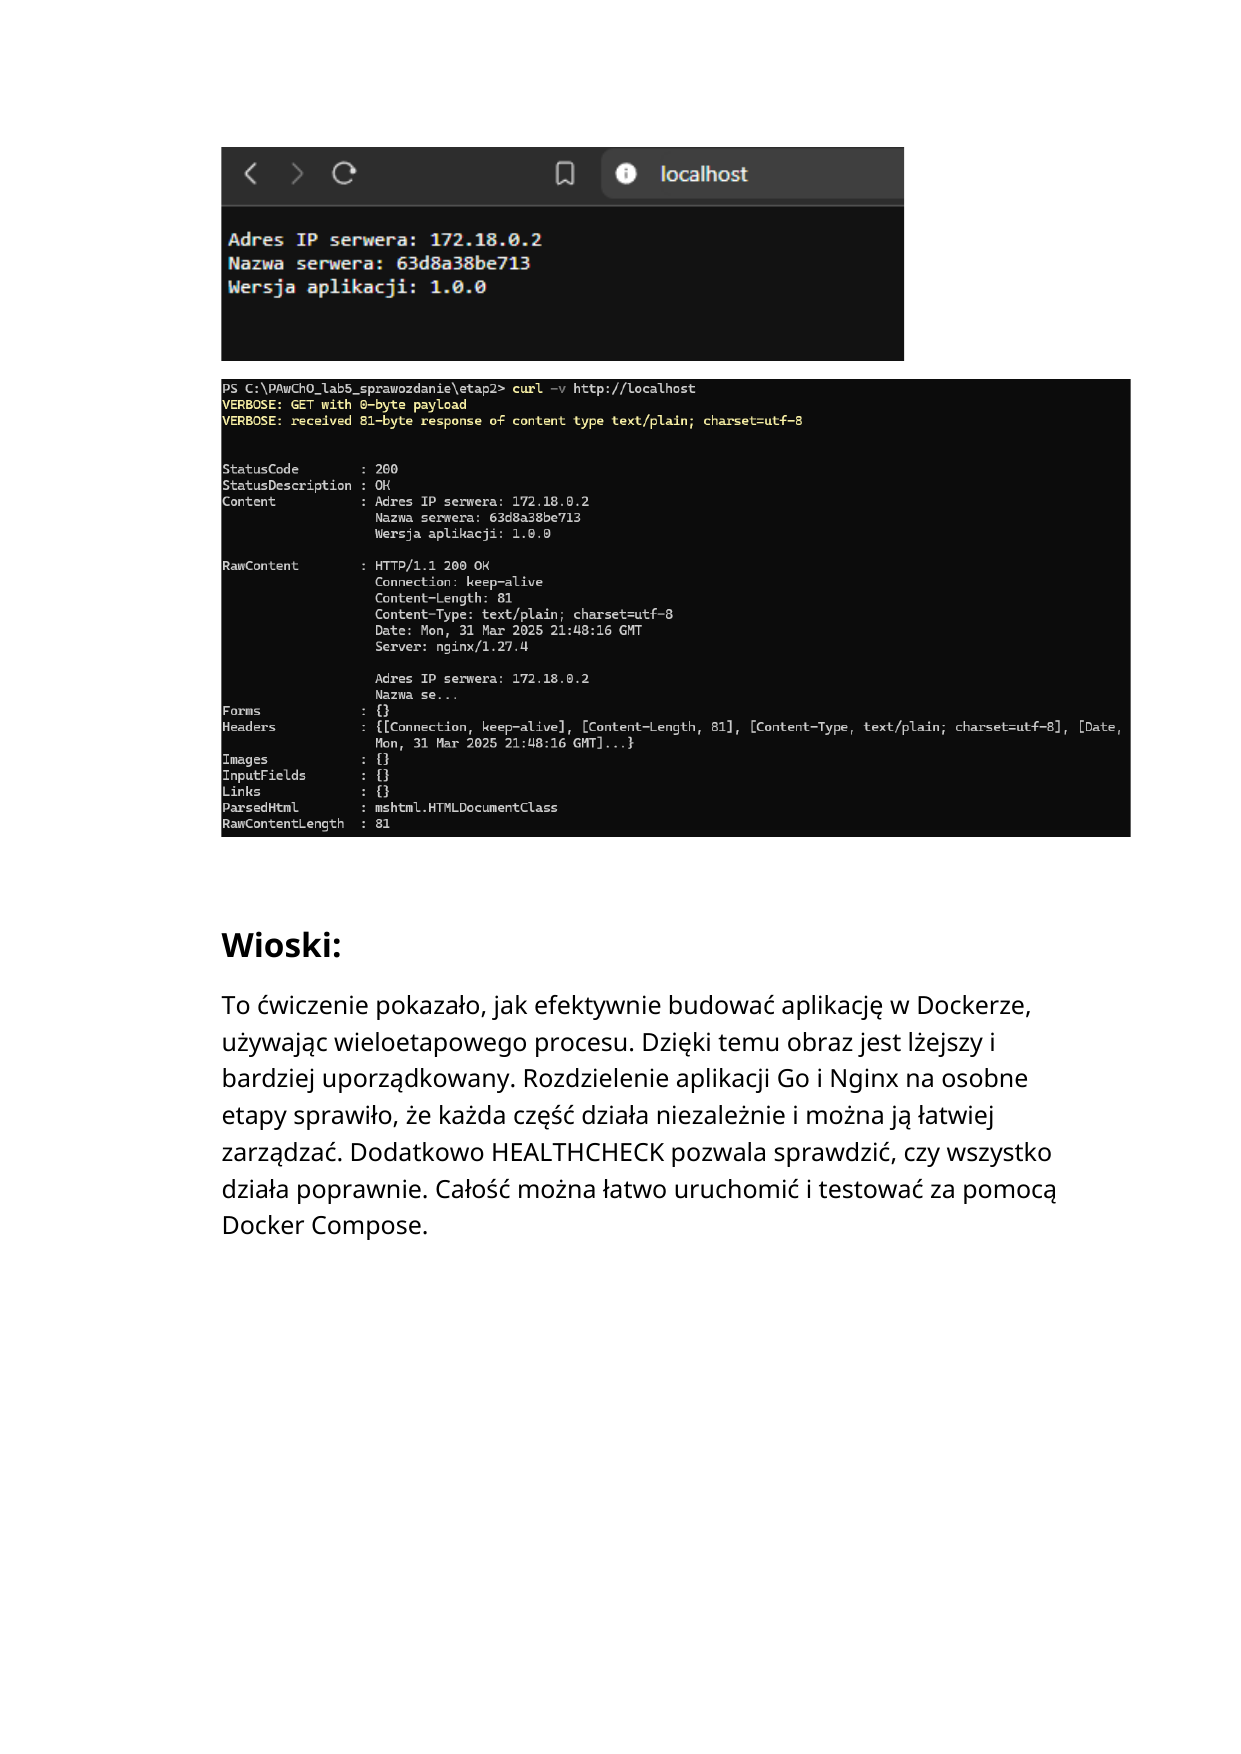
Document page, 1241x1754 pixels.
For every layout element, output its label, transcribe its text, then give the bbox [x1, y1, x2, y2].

text To ćwiczenie pokazało, jak efektywnie budować aplikację w Dockerze, używając wieloetapowego procesu. Dzięki temu obraz jest lżejszy i bardziej uporządkowany. Rozdzielenie aplikacji Go i Nginx na osobne etapy sprawiło, że każda część działa niezależnie i można ją łatwiej zarządzać. Dodatkowo HEALTHCHECK pozwala sprawdzić, czy wszystko działa poprawnie. Całość można łatwo uruchomić i testować za pomocą Docker Compose. [221, 987, 1093, 1242]
picture [221, 379, 1131, 837]
picture [221, 147, 905, 361]
text Wioski: [148, 922, 1093, 967]
